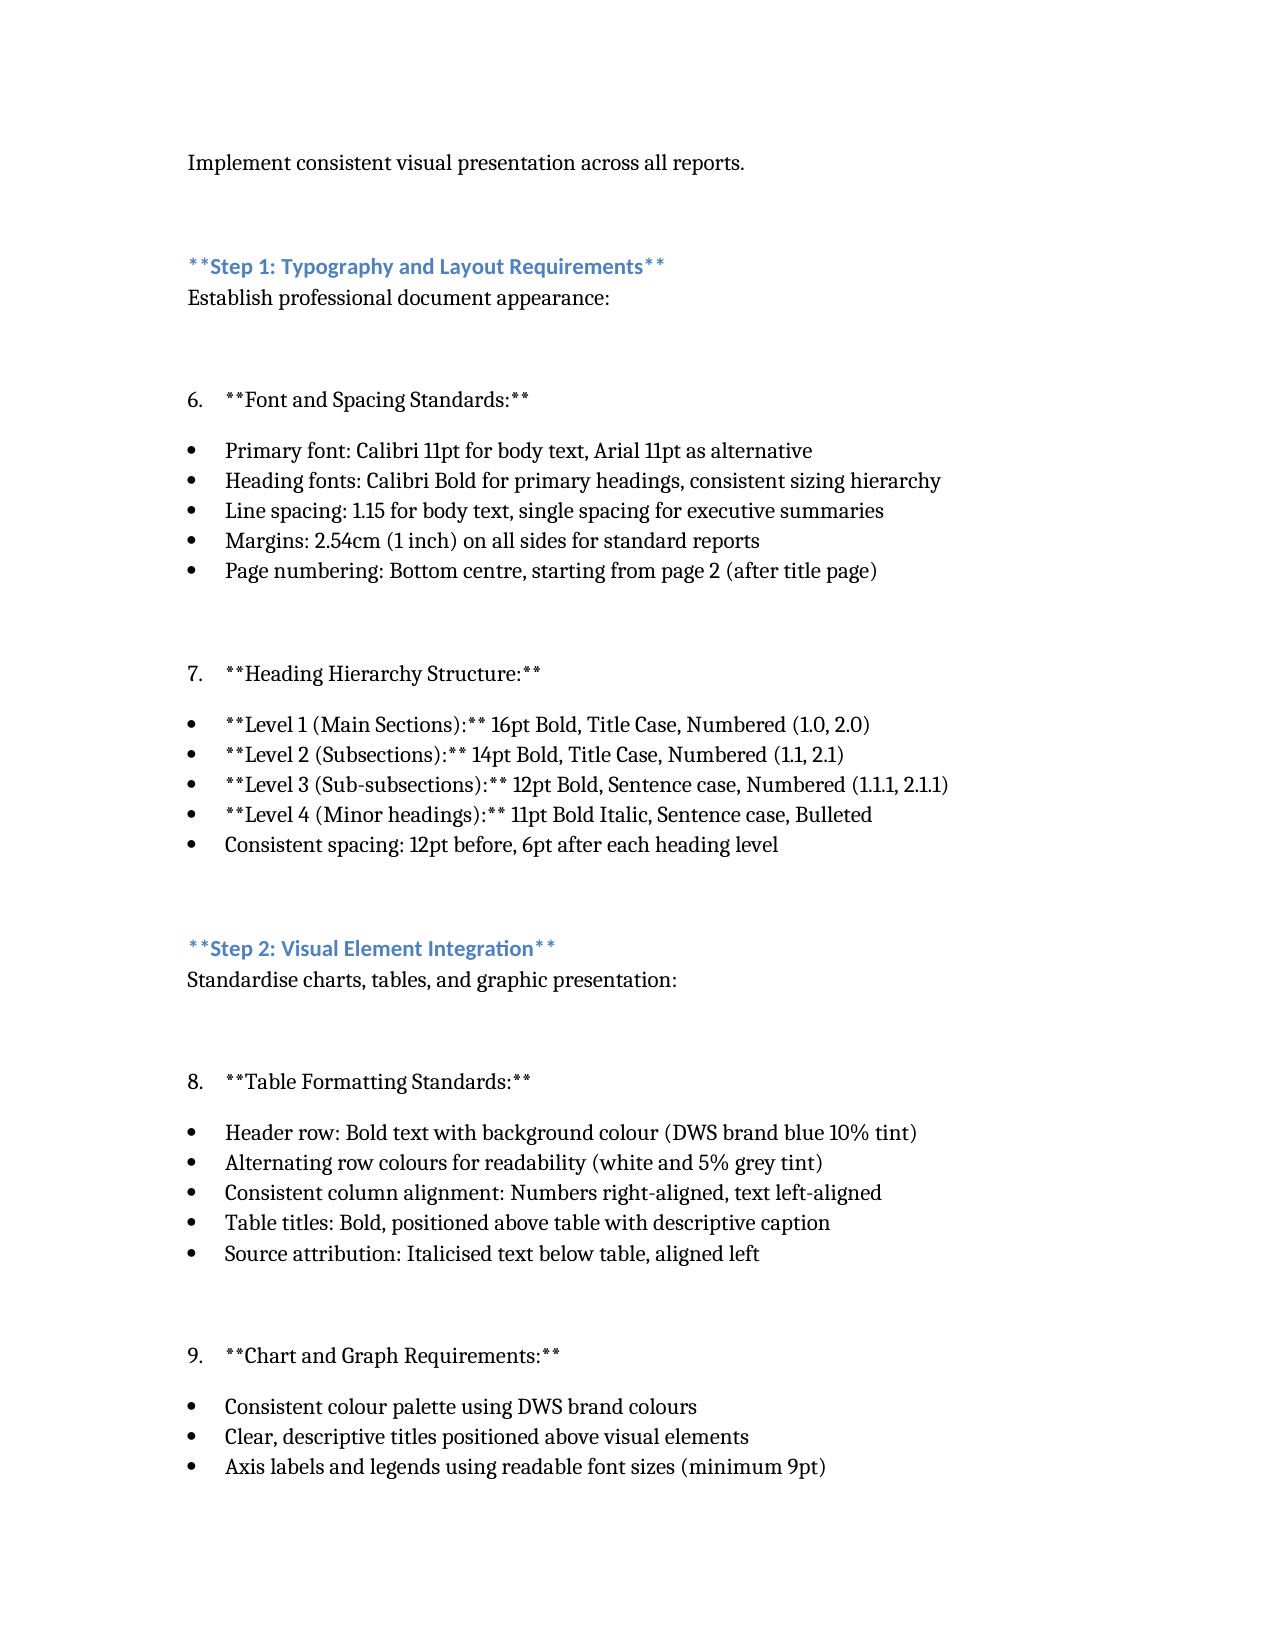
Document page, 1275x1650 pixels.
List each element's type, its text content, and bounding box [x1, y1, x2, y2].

list Header row: Bold text with background colour (DWS brand blue 10% tint) [187, 1119, 1087, 1146]
subtitle **Step 2: Visual Element Integration** [187, 934, 1087, 962]
list **Level 2 (Subsections):** 14pt Bold, Title Case, Numbered (1.1, 2.1) [187, 742, 1087, 768]
list Alternating row colours for readability (white and 5% grey tint) [187, 1150, 1087, 1176]
list **Level 4 (Minor headings):** 11pt Bold Italic, Sentence case, Bulleted [187, 802, 1087, 828]
list Line spacing: 1.15 for body text, single spacing for executive summaries [187, 498, 1087, 524]
list Clear, descriptive titles positioned above visual elements [187, 1424, 1087, 1450]
list Consistent column alignment: Numbers right-aligned, text left-aligned [187, 1180, 1087, 1206]
list **Heading Hierarchy Structure:** [187, 660, 1087, 687]
subtitle **Step 1: Typography and Layout Requirements** [187, 252, 1087, 280]
list Consistent spacing: 12pt before, 6pt after each heading level [187, 832, 1087, 858]
list **Table Formatting Standards:** [187, 1068, 1087, 1095]
list Axis labels and legends using readable font sizes (minimum 9pt) [187, 1454, 1087, 1480]
list Primary font: Calibri 11pt for body text, Arial 11pt as alternative [187, 437, 1087, 464]
list Consistent colour palette using DWS brand colours [187, 1393, 1087, 1420]
text Standardise charts, tables, and graphic presentation: [187, 966, 1087, 993]
list Page numbering: Bottom centre, starting from page 2 (after title page) [187, 558, 1087, 584]
text Establish professional document appearance: [187, 284, 1087, 311]
list Heading fonts: Calibri Bold for primary headings, consistent sizing hierarchy [187, 468, 1087, 494]
list **Level 3 (Sub-subsections):** 12pt Bold, Sentence case, Numbered (1.1.1, 2.1.1) [187, 772, 1087, 798]
list **Chart and Graph Requirements:** [187, 1342, 1087, 1369]
list Margins: 2.54cm (1 inch) on all sides for standard reports [187, 528, 1087, 554]
list Table titles: Bold, positioned above table with descriptive caption [187, 1210, 1087, 1237]
list **Level 1 (Main Sections):** 16pt Bold, Title Case, Numbered (1.0, 2.0) [187, 711, 1087, 738]
list **Font and Spacing Standards:** [187, 386, 1087, 413]
list Source attribution: Italicised text below table, aligned left [187, 1240, 1087, 1267]
text Implement consistent visual presentation across all reports. [187, 150, 1087, 176]
